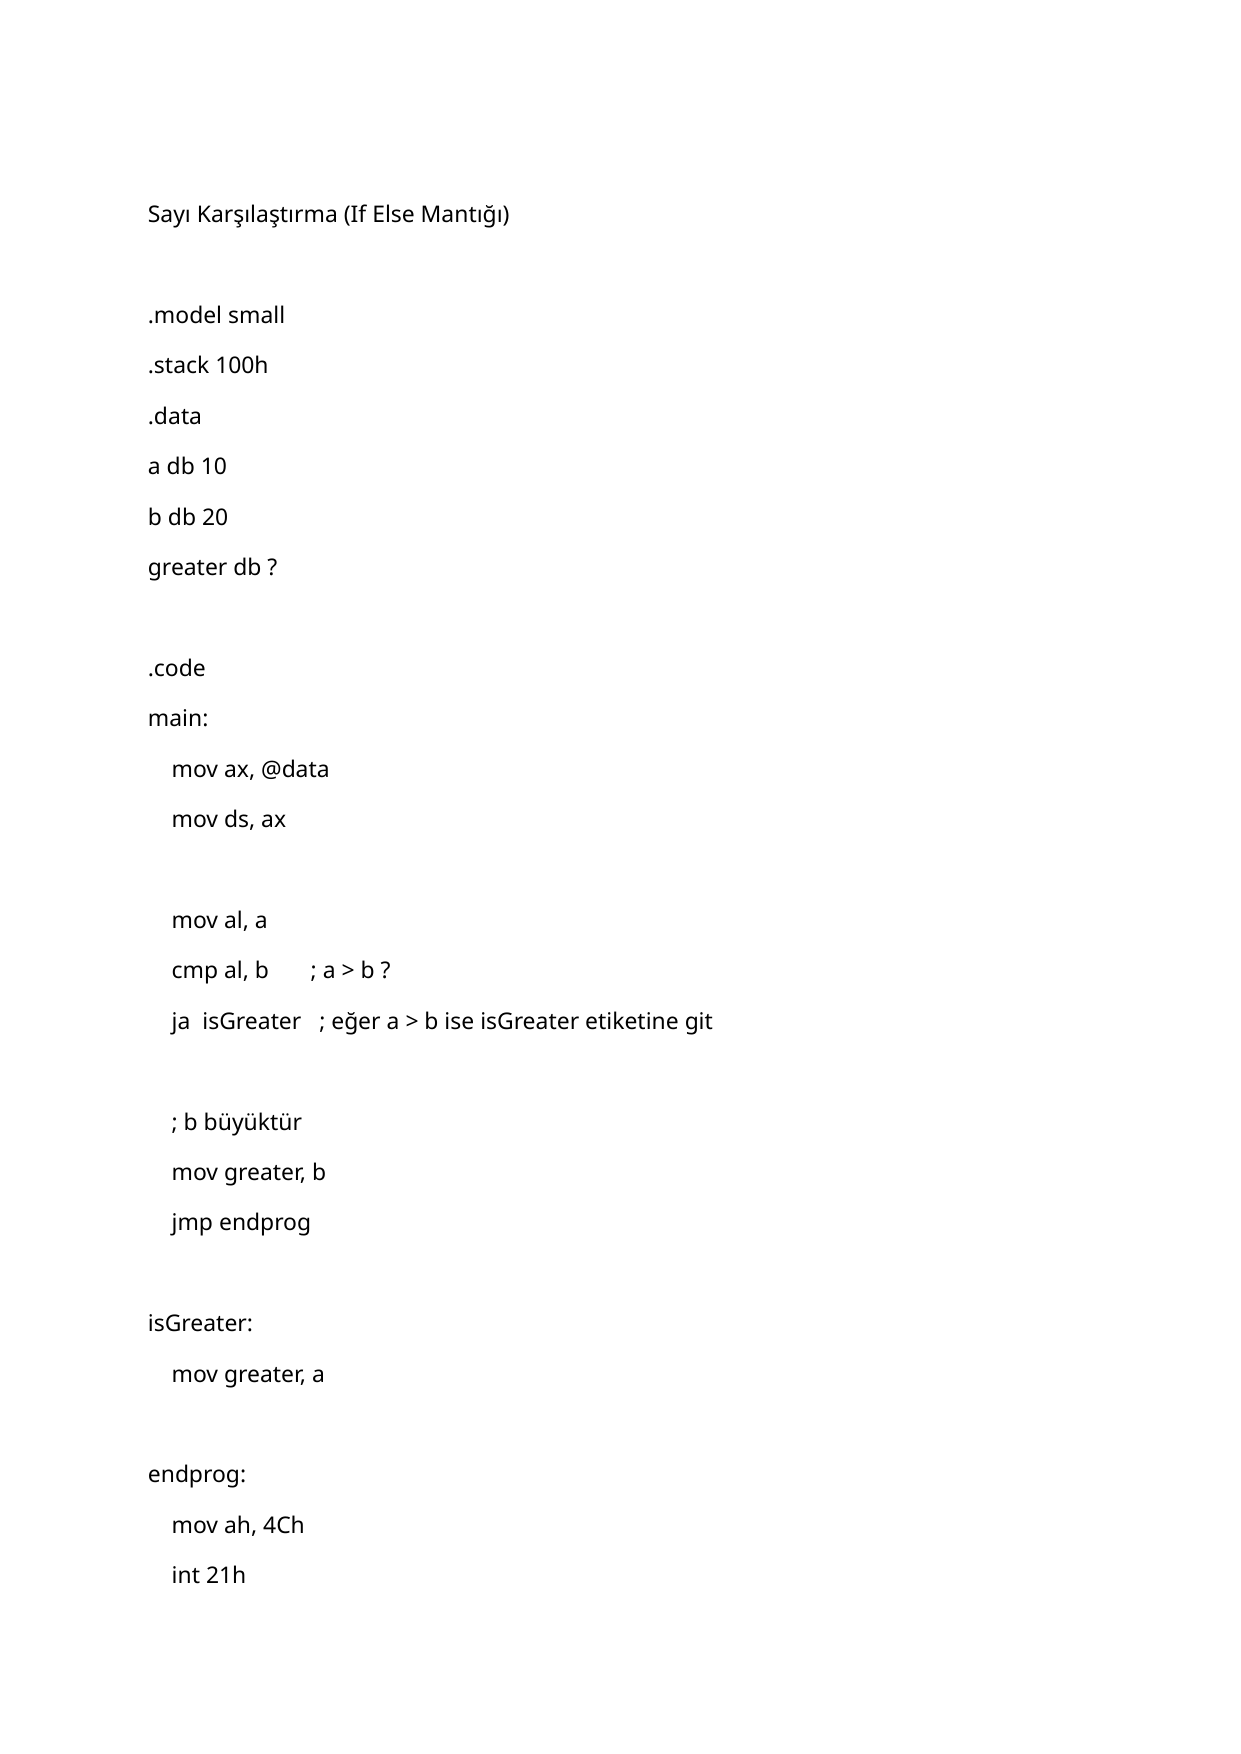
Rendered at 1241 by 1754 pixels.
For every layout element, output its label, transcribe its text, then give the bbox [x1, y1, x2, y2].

text mov ax, @data [148, 753, 1093, 784]
text int 21h [148, 1559, 1093, 1591]
text .model small [148, 299, 1093, 330]
text ; b büyüktür [148, 1106, 1093, 1137]
text main: [148, 702, 1093, 733]
text isGreater: [148, 1307, 1093, 1338]
text a db 10 [148, 450, 1093, 481]
text greater db ? [148, 551, 1093, 582]
text jmp endprog [148, 1206, 1093, 1238]
text endprog: [148, 1458, 1093, 1490]
text Sayı Karşılaştırma (If Else Mantığı) [148, 198, 1093, 229]
text mov ah, 4Ch [148, 1509, 1093, 1540]
text mov ds, ax [148, 803, 1093, 834]
text mov greater, a [148, 1358, 1093, 1389]
text ja isGreater ; eğer a > b ise isGreater etiketine git [148, 1005, 1093, 1036]
text .data [148, 400, 1093, 431]
text cmp al, b ; a > b ? [148, 954, 1093, 986]
text b db 20 [148, 501, 1093, 532]
text .stack 100h [148, 349, 1093, 381]
text .code [148, 652, 1093, 683]
text mov greater, b [148, 1156, 1093, 1187]
text mov al, a [148, 904, 1093, 935]
